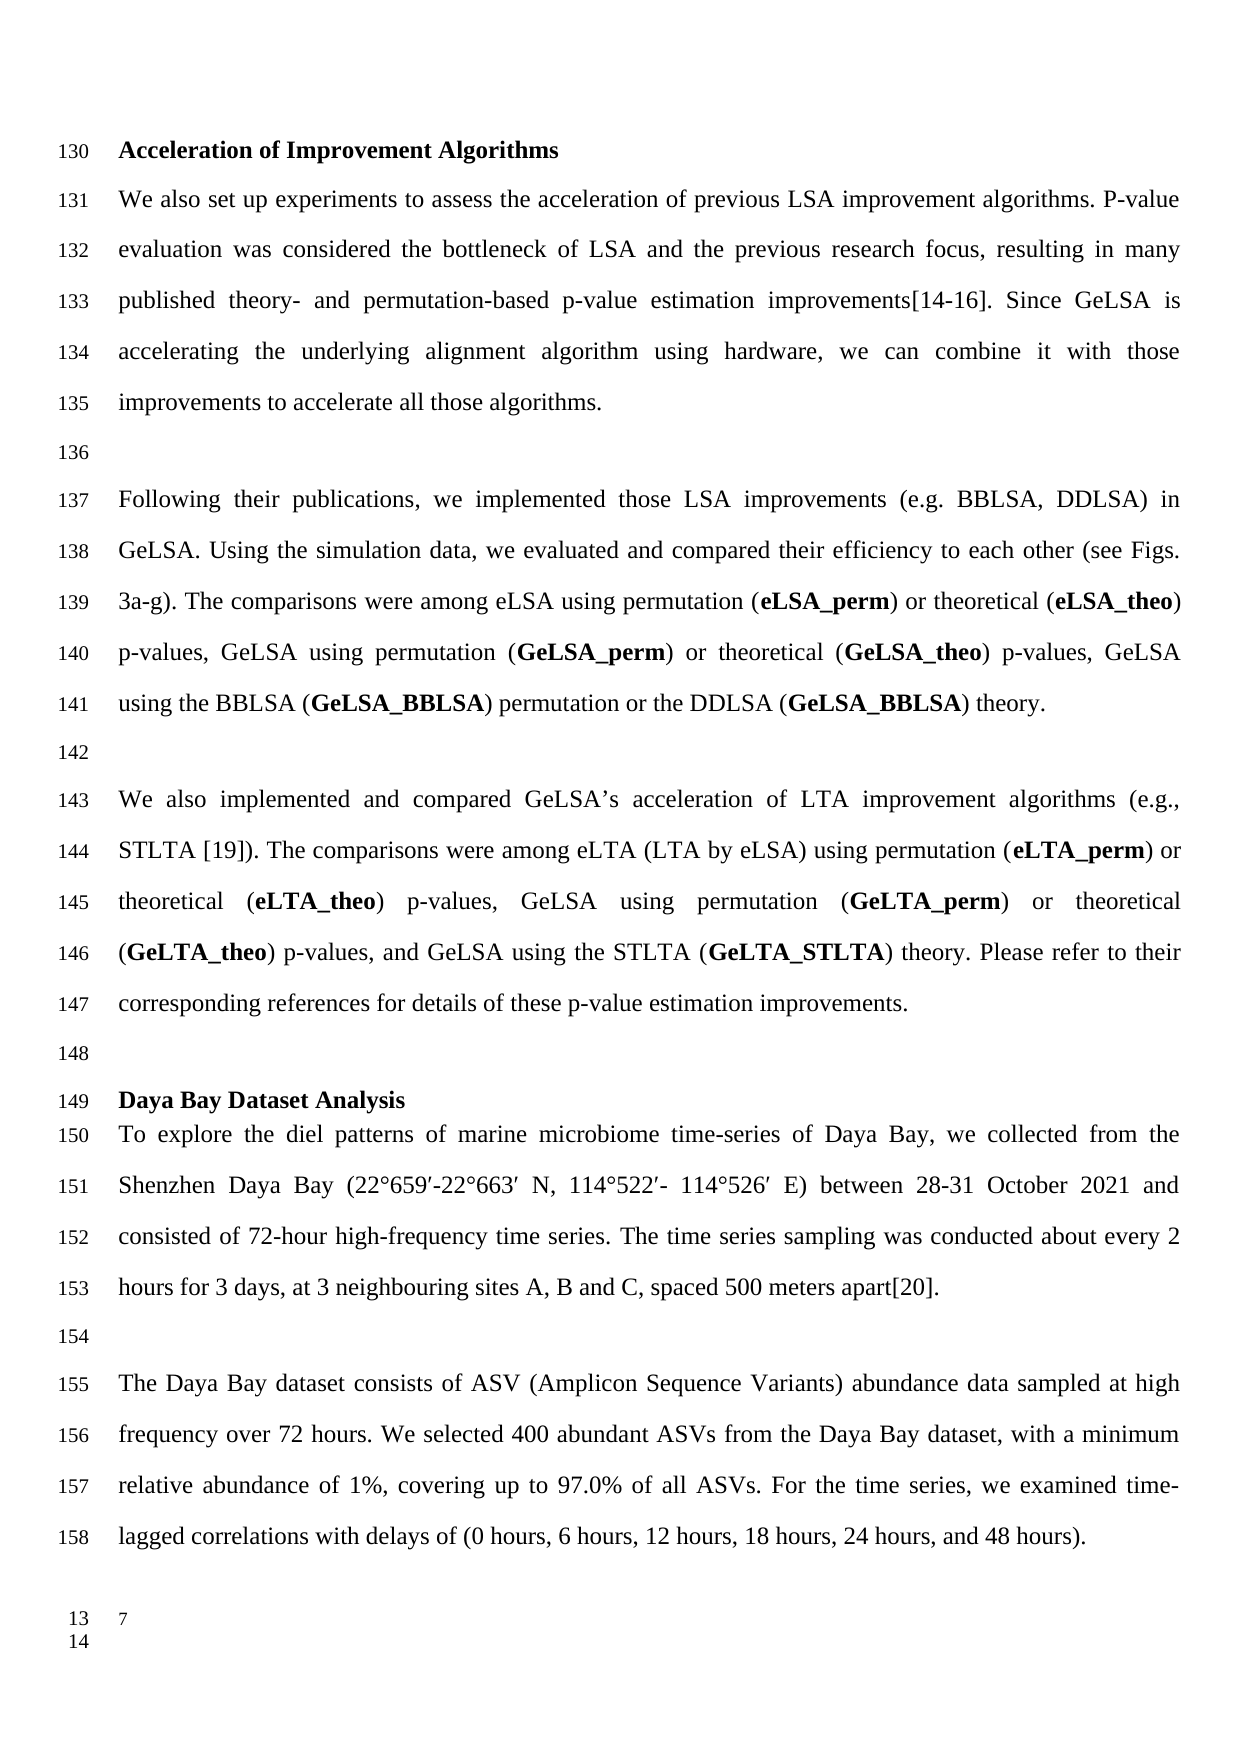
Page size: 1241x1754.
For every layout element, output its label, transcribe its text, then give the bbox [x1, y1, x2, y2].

text Acceleration of Improvement Algorithms [118, 133, 1181, 167]
text Following their publications, we implemented those LSA improvements (e.g. BBLSA, DDLSA) in GeLSA. Using the simulation data, we evaluated and compared their efficiency to each other (see Figs. 3a-g). The comparisons were among eLSA using permutation (eLSA_perm) or theoretical (eLSA_theo) p-values, GeLSA using permutation (GeLSA_perm) or theoretical (GeLSA_theo) p-values, GeLSA using the BBLSA (GeLSA_BBLSA) permutation or the DDLSA (GeLSA_BBLSA) theory. [118, 481, 1181, 719]
text Daya Bay Dataset Analysis [118, 1082, 1181, 1116]
text To explore the diel patterns of marine microbiome time-series of Daya Bay, we collected from the Shenzhen Daya Bay (22°659′-22°663′ N, 114°522′- 114°526′ E) between 28-31 October 2021 and consisted of 72-hour high-frequency time series. The time series sampling was conducted about every 2 hours for 3 days, at 3 neighbouring sites A, B and C, spaced 500 meters apart[20]. [118, 1116, 1181, 1303]
text The Daya Bay dataset consists of ASV (Amplicon Sequence Variants) abundance data sampled at high frequency over 72 hours. We selected 400 abundant ASVs from the Daya Bay dataset, with a minimum relative abundance of 1%, covering up to 97.0% of all ASVs. For the time series, we examined time-lagged correlations with delays of (0 hours, 6 hours, 12 hours, 18 hours, 24 hours, and 48 hours). [118, 1366, 1181, 1552]
text We also set up experiments to assess the acceleration of previous LSA improvement algorithms. P-value evaluation was considered the bottleneck of LSA and the previous research focus, resulting in many published theory- and permutation-based p-value estimation improvements[14-16]. Since GeLSA is accelerating the underlying alignment algorithm using hardware, we can combine it with those improvements to accelerate all those algorithms. [118, 181, 1181, 419]
text We also implemented and compared GeLSA’s acceleration of LTA improvement algorithms (e.g., STLTA [19]). The comparisons were among eLTA (LTA by eLSA) using permutation (eLTA_perm) or theoretical (eLTA_theo) p-values, GeLSA using permutation (GeLTA_perm) or theoretical (GeLTA_theo) p-values, and GeLSA using the STLTA (GeLTA_STLTA) theory. Please refer to their corresponding references for details of these p-value estimation improvements. [118, 782, 1181, 1019]
